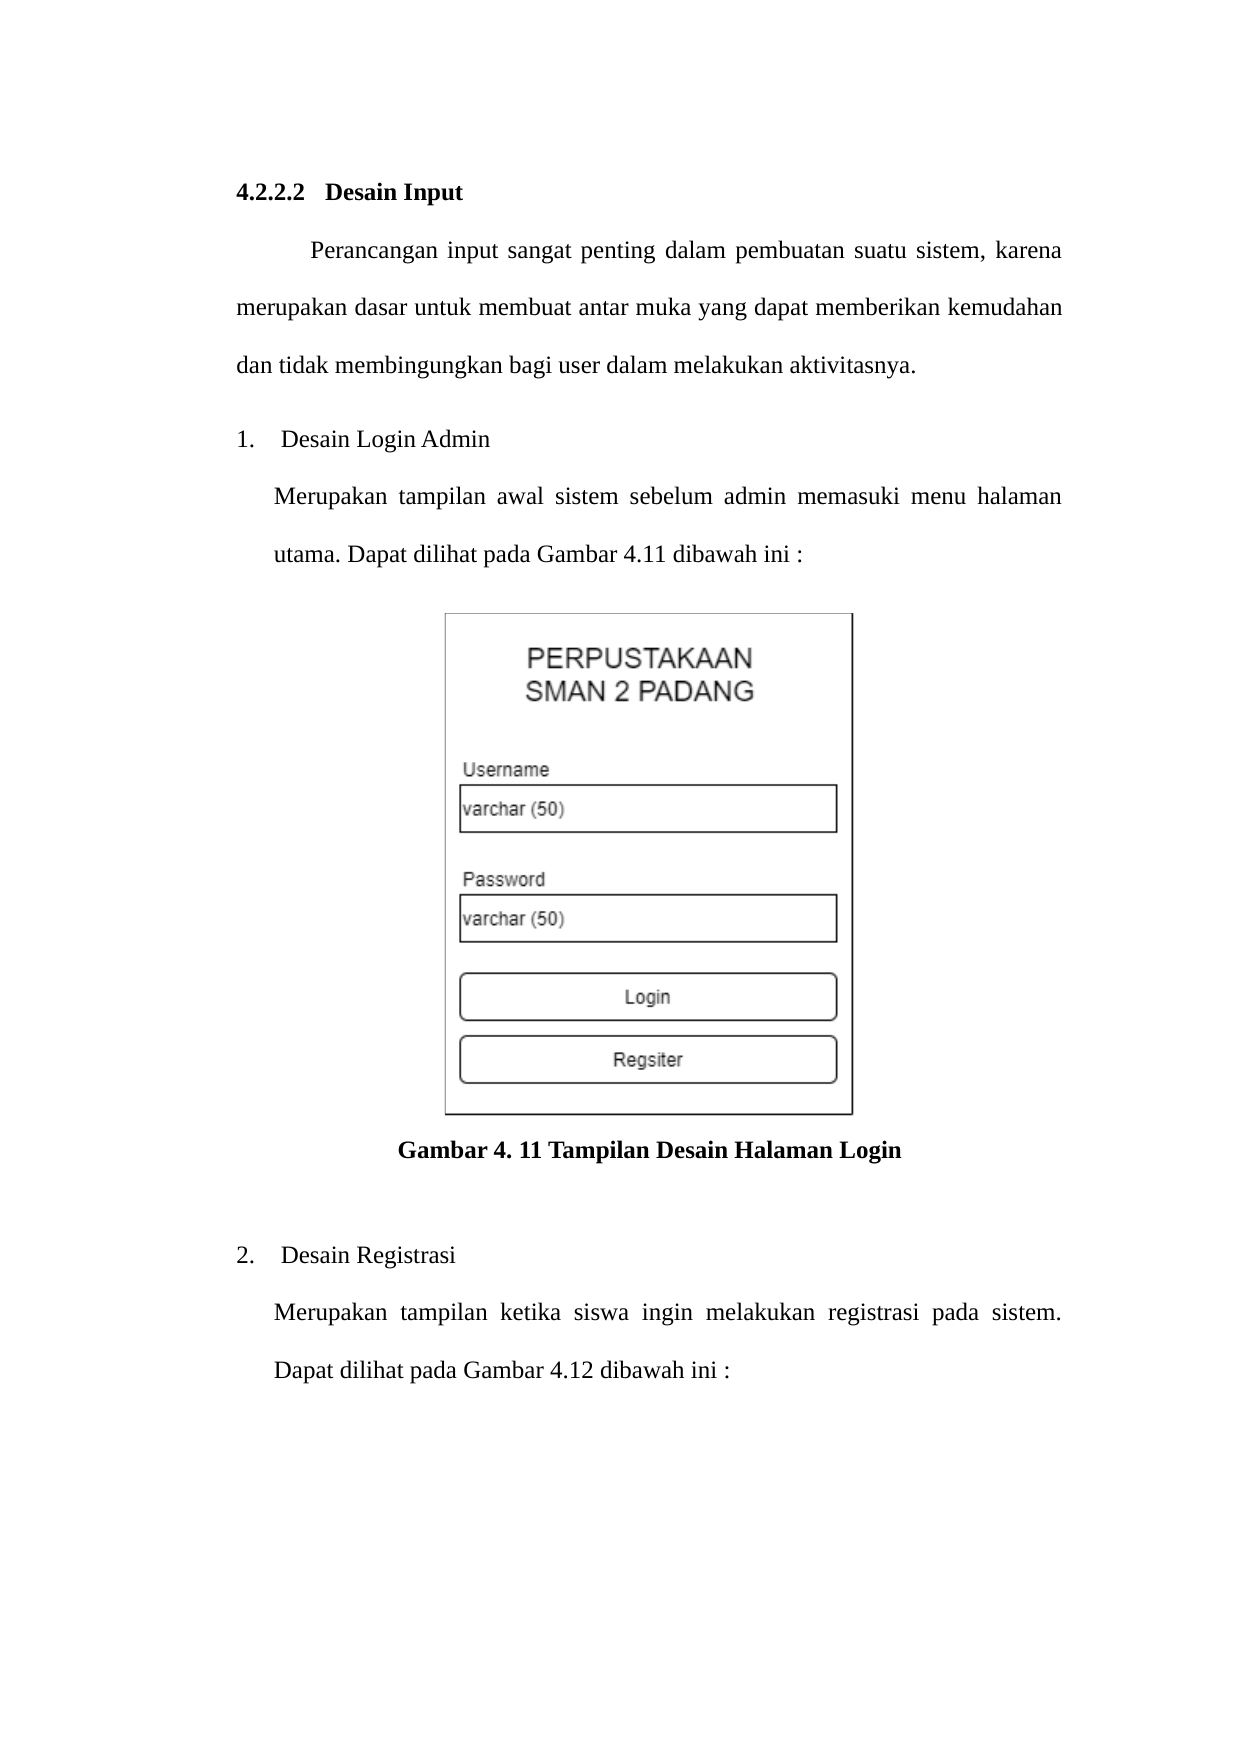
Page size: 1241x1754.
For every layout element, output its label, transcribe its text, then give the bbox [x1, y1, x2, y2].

text Gambar 4. 11 Tampilan Desain Halaman Login [236, 1135, 1063, 1164]
text Merupakan tampilan ketika siswa ingin melakukan registrasi pada sistem. Dapat dilihat pada Gambar 4.12 dibawah ini : [274, 1297, 1063, 1383]
text Perancangan input sangat penting dalam pembuatan suatu sistem, karena merupakan dasar untuk membuat antar muka yang dapat memberikan kemudahan dan tidak membingungkan bagi user dalam melakukan aktivitasnya. [236, 235, 1063, 378]
picture [444, 613, 855, 1117]
text Merupakan tampilan awal sistem sebelum admin memasuki menu halaman utama. Dapat dilihat pada Gambar 4.11 dibawah ini : [274, 481, 1063, 568]
list Desain Registrasi [236, 1240, 1063, 1268]
list Desain Login Admin [236, 424, 1063, 453]
subtitle 4.2.2.2 Desain Input [236, 177, 1063, 206]
